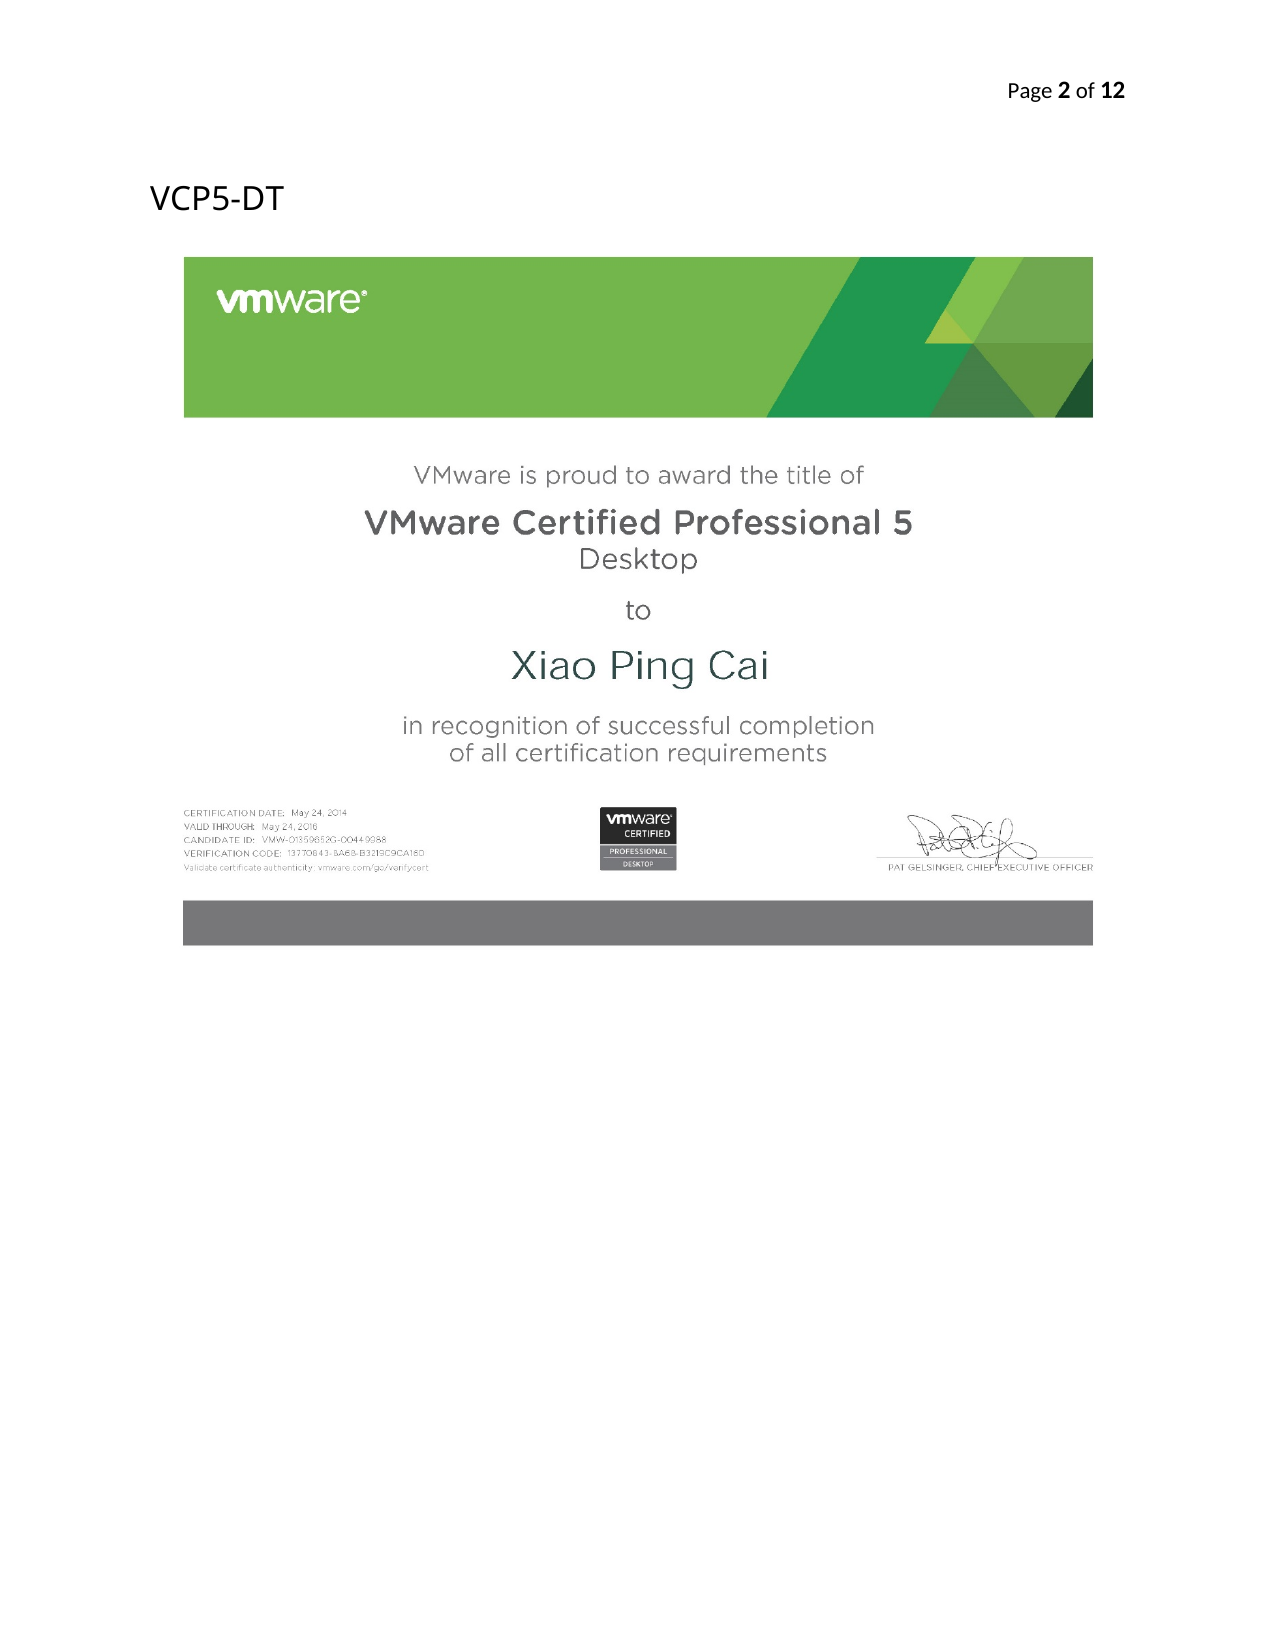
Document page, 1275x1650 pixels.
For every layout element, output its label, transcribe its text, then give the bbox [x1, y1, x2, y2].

subtitle VCP5-DT [150, 175, 1125, 220]
picture [150, 223, 1125, 978]
